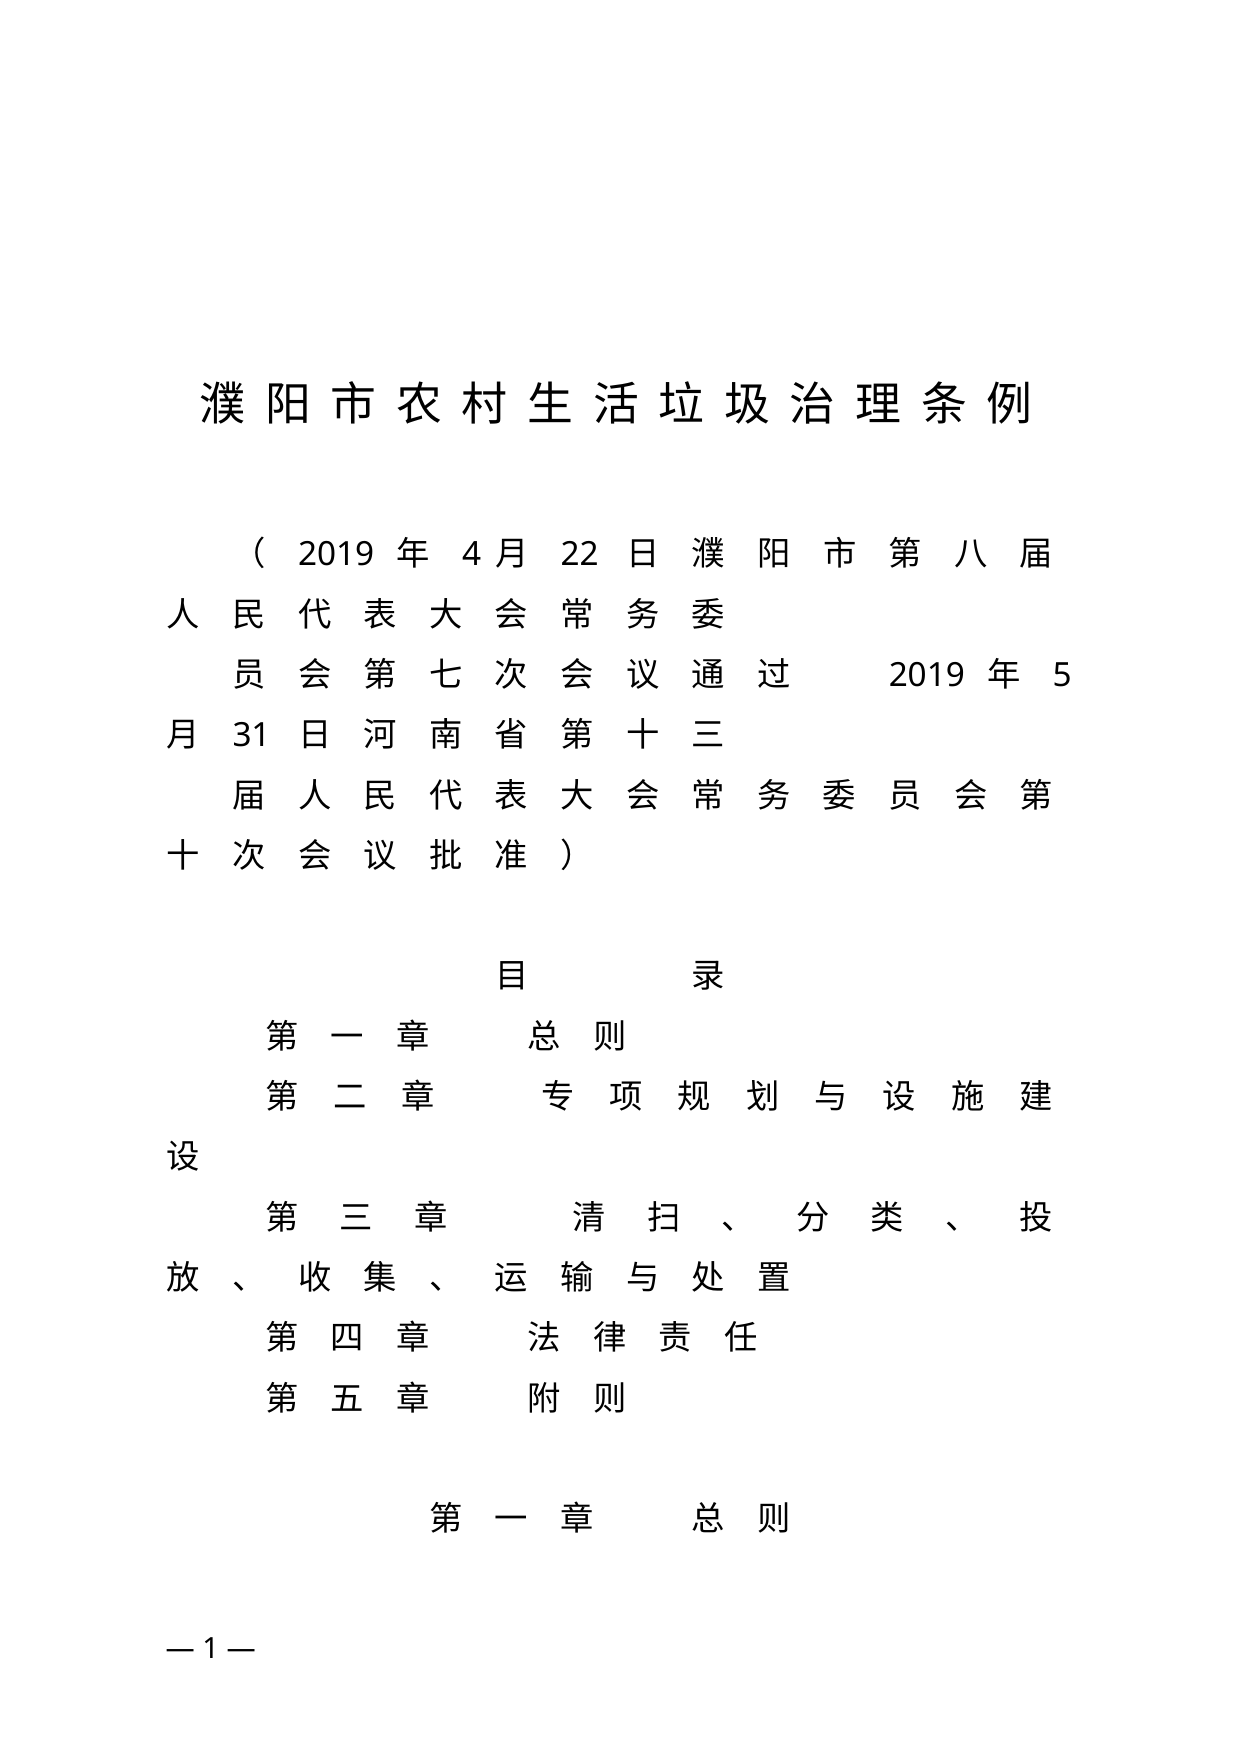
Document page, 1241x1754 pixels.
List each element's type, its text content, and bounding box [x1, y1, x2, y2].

text 员会第七次会议通过 2019年5月31日河南省第十三 [167, 642, 1085, 762]
text 濮阳市农村生活垃圾治理条例 [167, 340, 1085, 461]
text 届人民代表大会常务委员会第十次会议批准） [167, 762, 1085, 883]
text 第五章 附则 [167, 1365, 1085, 1426]
text 第一章 总则 [167, 1003, 1085, 1064]
text 目 录 [167, 943, 1085, 1003]
text 第二章 专项规划与设施建设 [167, 1064, 1085, 1184]
text 第三章 清扫、分类、投放、收集、运输与处置 [167, 1184, 1085, 1305]
text 第四章 法律责任 [167, 1305, 1085, 1365]
text （2019年4月22日濮阳市第八届人民代表大会常务委 [167, 521, 1085, 642]
text 第一章 总则 [167, 1486, 1085, 1546]
